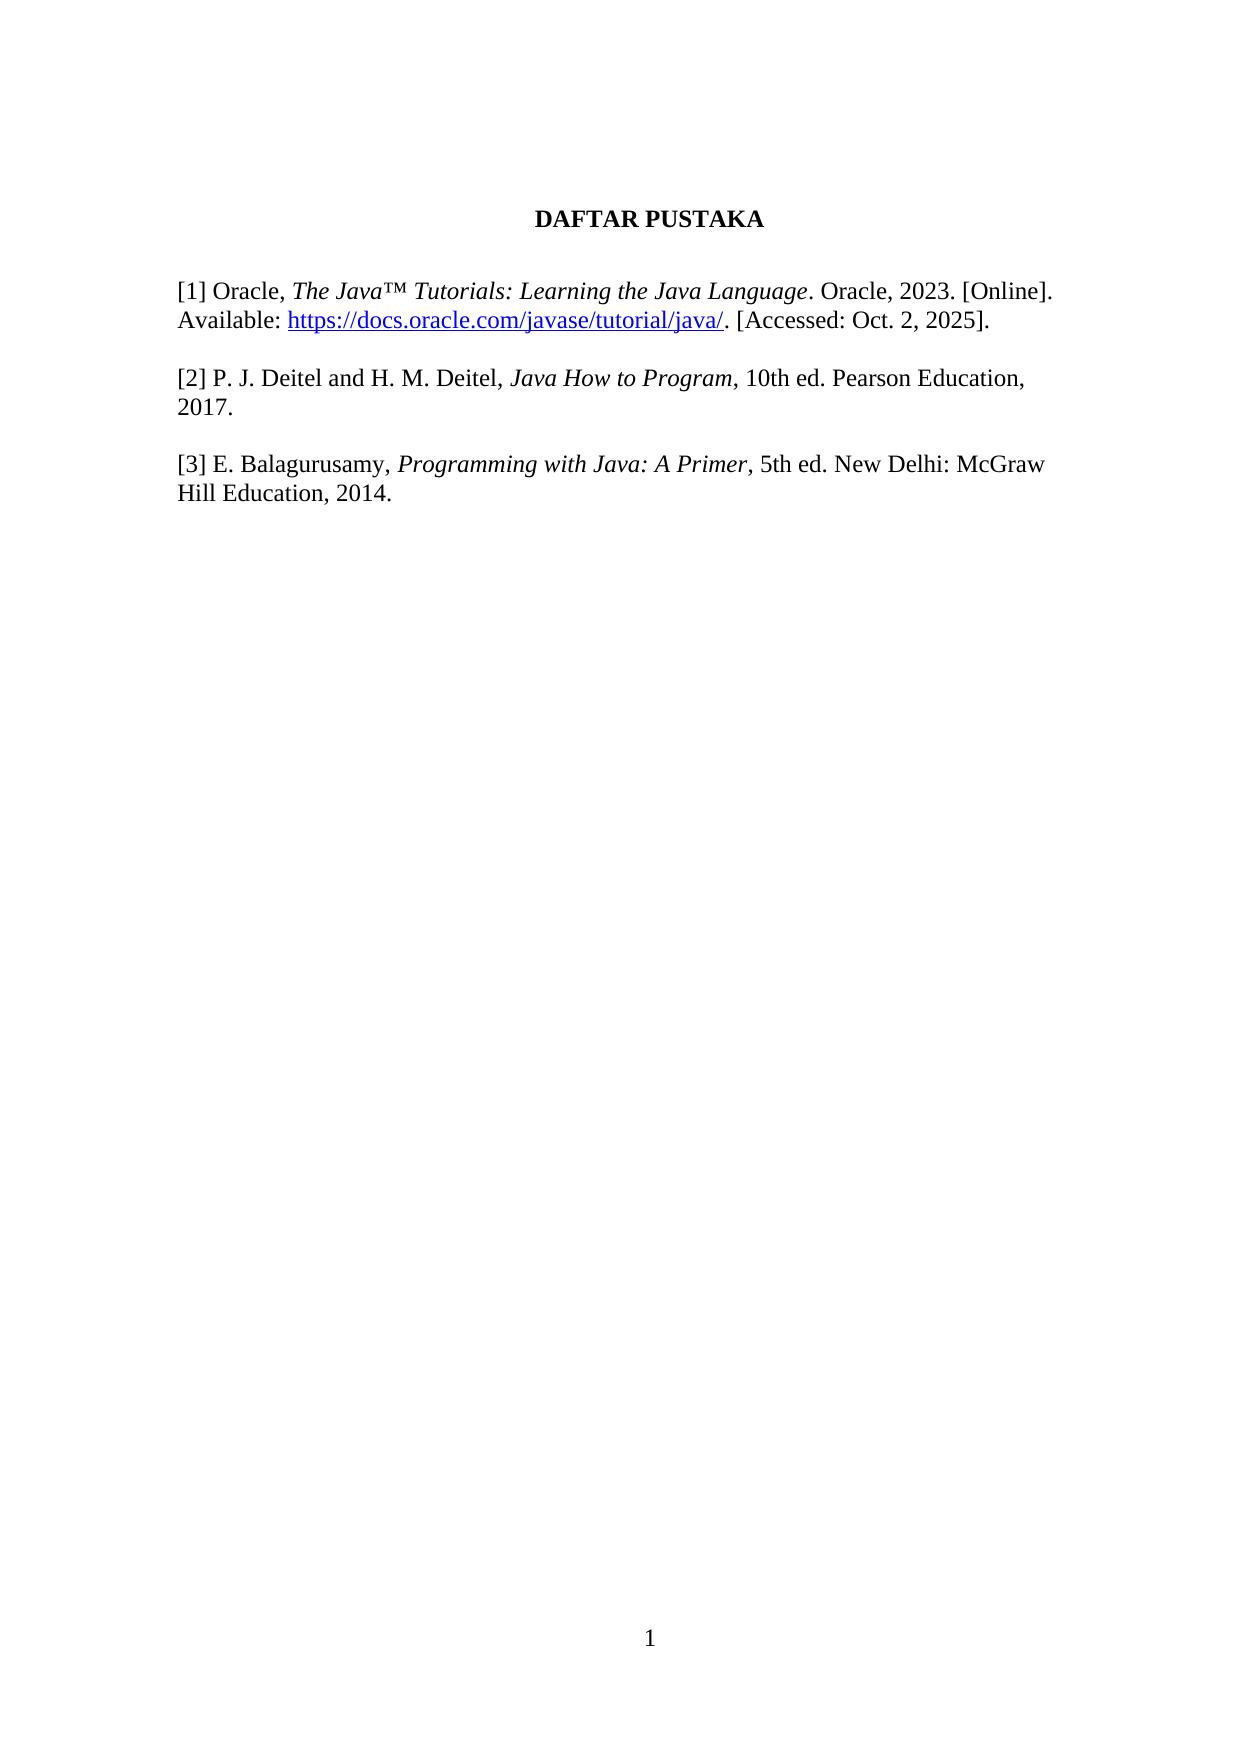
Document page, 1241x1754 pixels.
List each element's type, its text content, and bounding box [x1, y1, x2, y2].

text [3] E. Balagurusamy, Programming with Java: A Primer, 5th ed. New Delhi: McGraw Hill Education, 2014. [177, 449, 1078, 507]
text [2] P. J. Deitel and H. M. Deitel, Java How to Program, 10th ed. Pearson Education, 2017. [177, 363, 1078, 420]
subtitle DAFTAR PUSTAKA [221, 204, 1078, 233]
text [1] Oracle, The Java™ Tutorials: Learning the Java Language. Oracle, 2023. [Online]. Available: https://docs.oracle.com/javase/tutorial/java/. [Accessed: Oct. 2, 2025]. [177, 276, 1078, 334]
